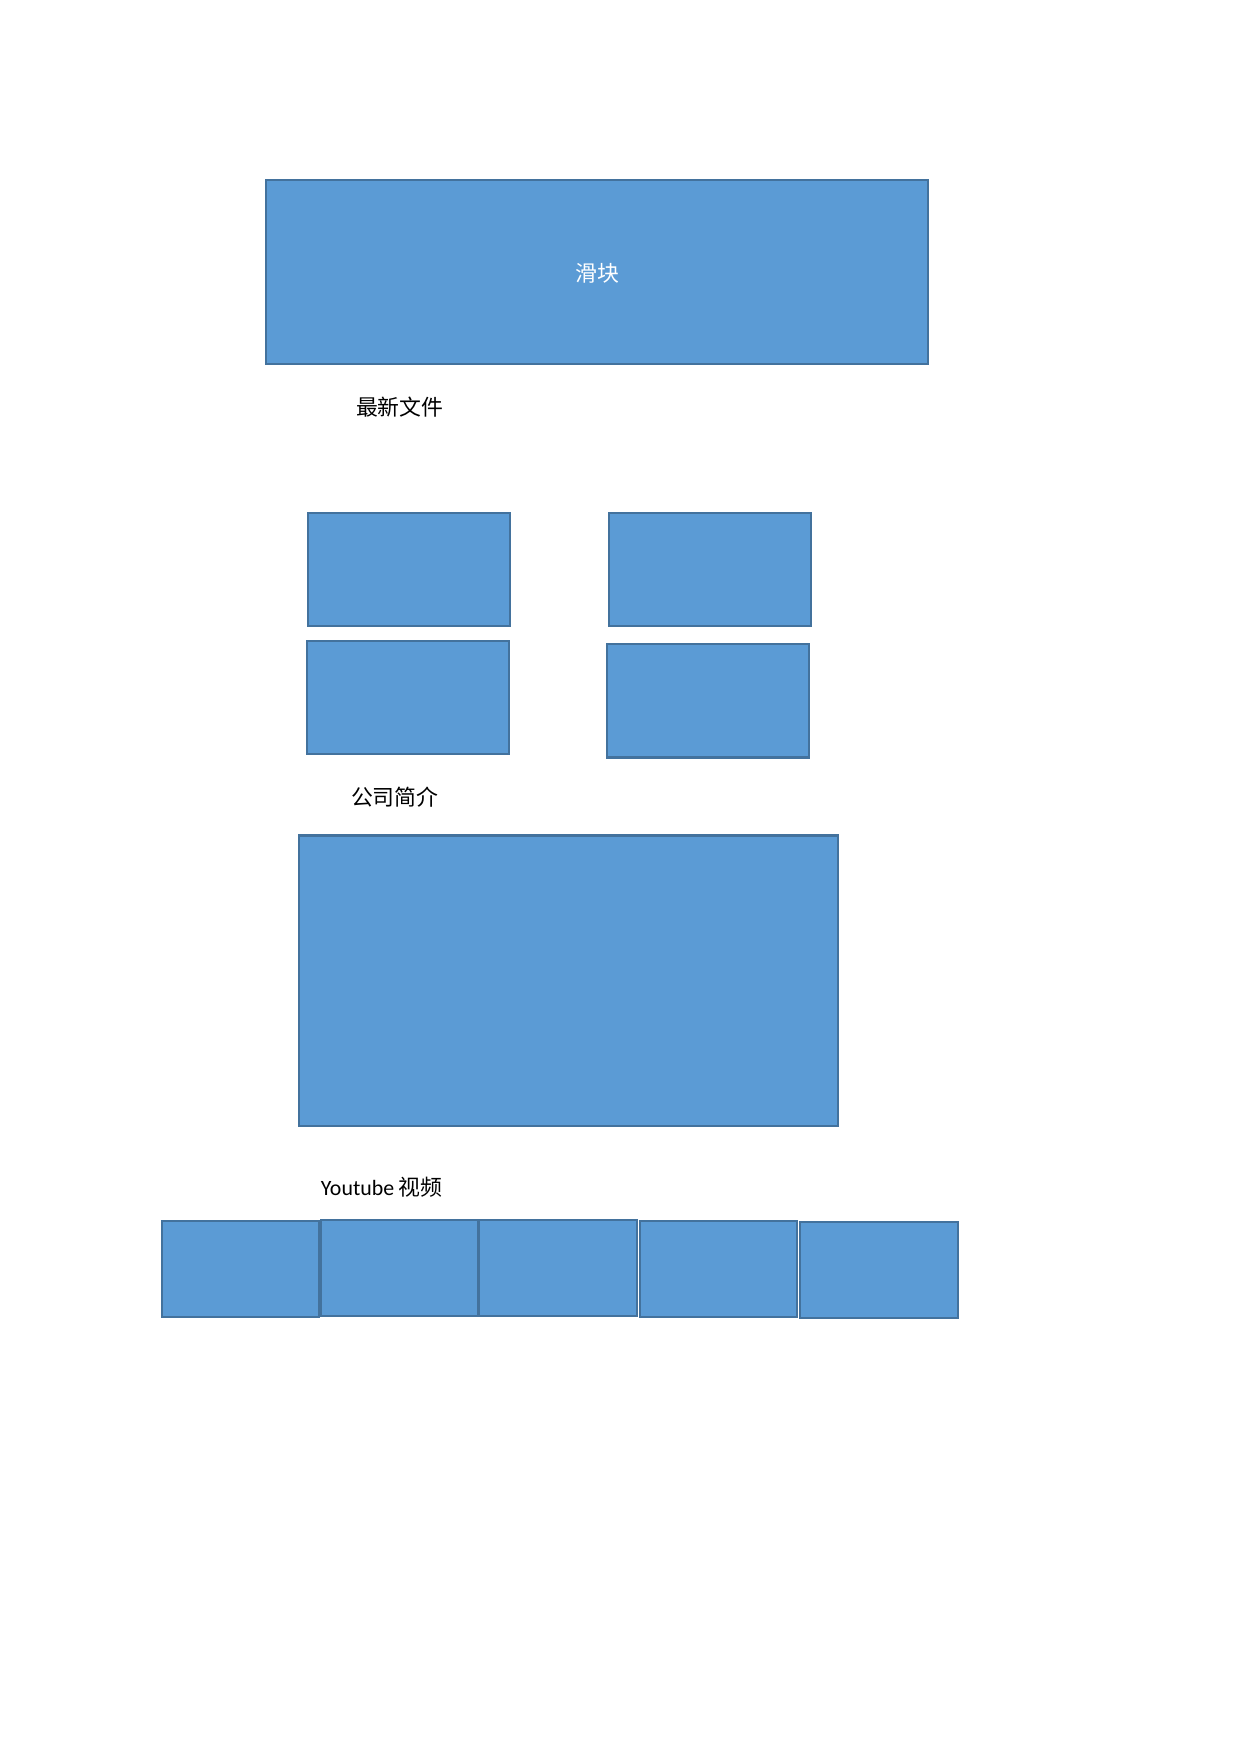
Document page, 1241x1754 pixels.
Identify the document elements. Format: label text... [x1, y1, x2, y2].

text 公司简介 [187, 779, 1053, 812]
text 最新文件 [187, 389, 1053, 422]
text Youtube视频 [187, 1169, 1053, 1202]
